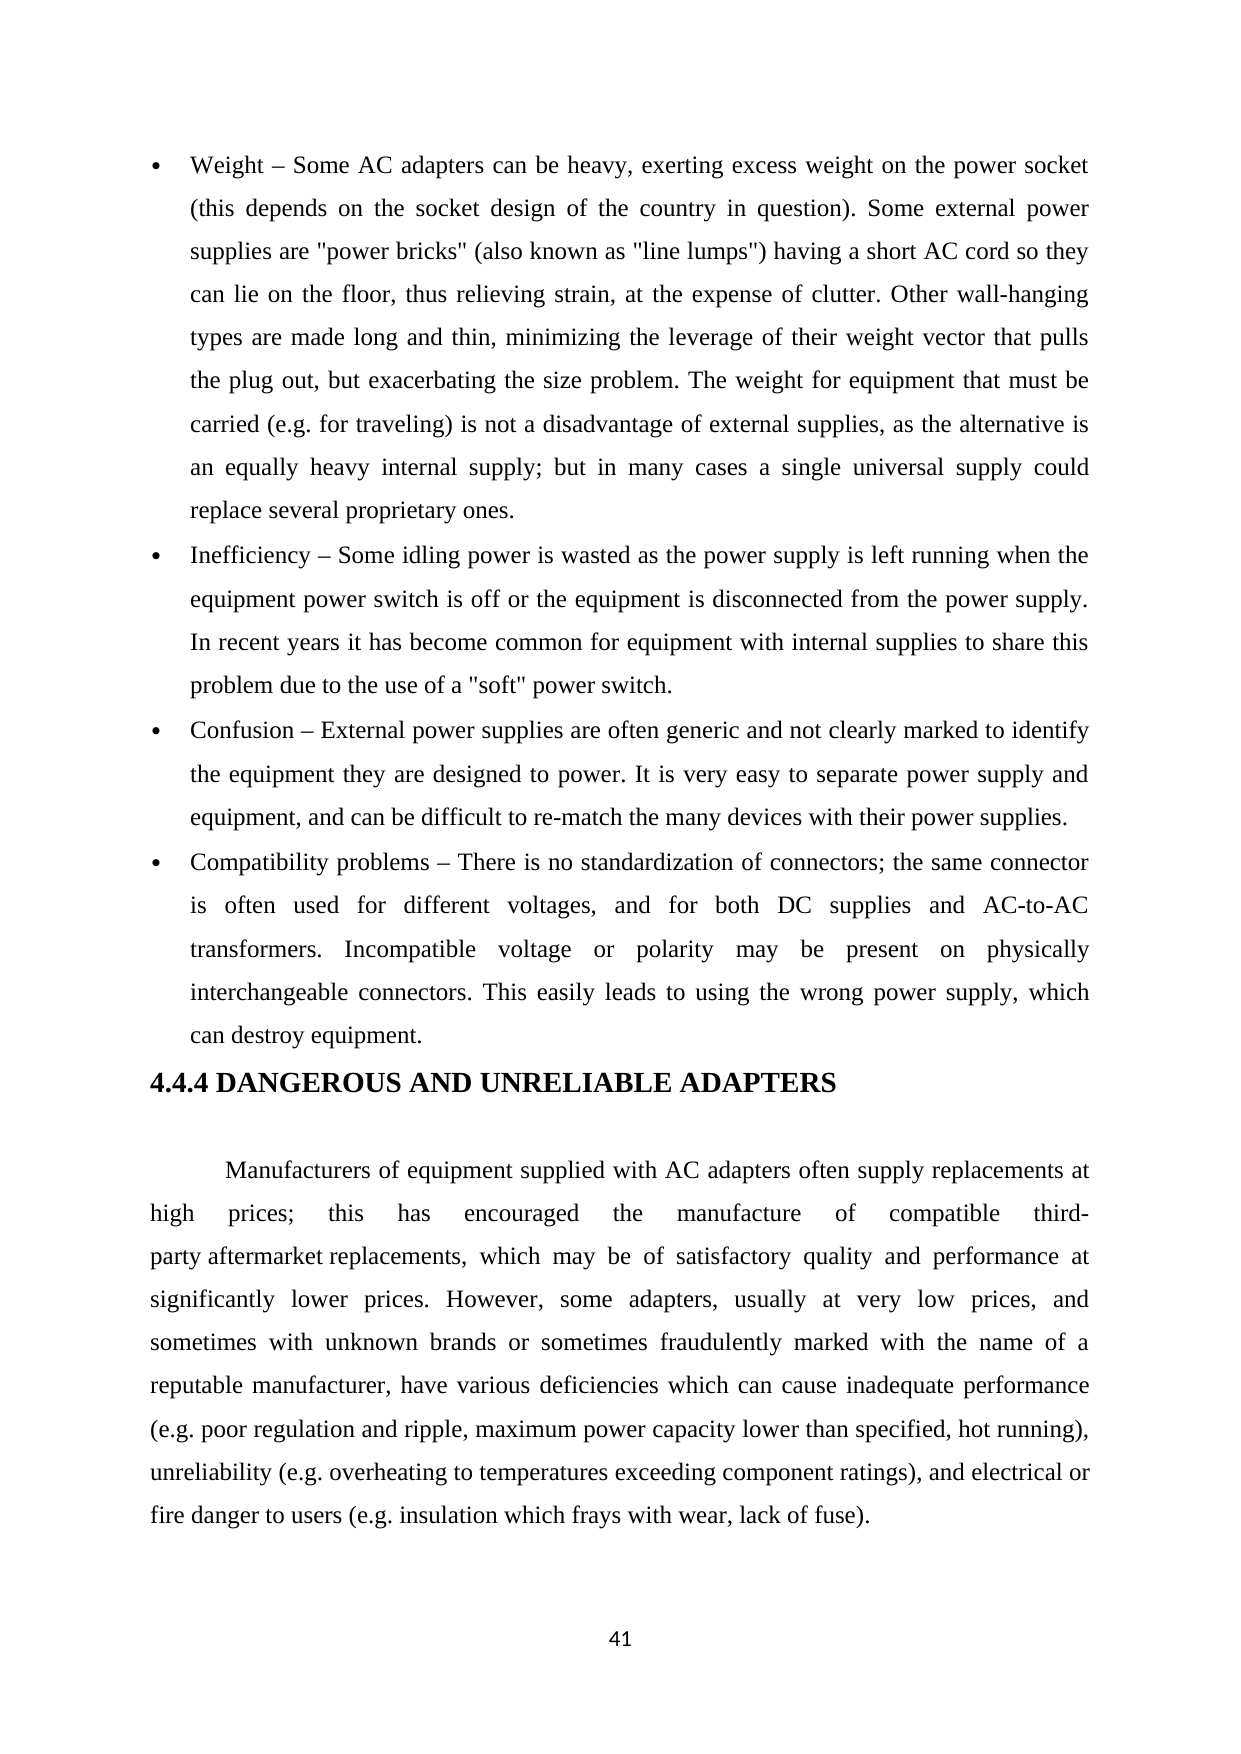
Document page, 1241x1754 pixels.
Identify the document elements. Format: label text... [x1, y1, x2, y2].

list Inefficiency – Some idling power is wasted as the power supply is left running when the equipment power switch is off or the equipment is disconnected from the power supply. In recent years it has become common for equipment with internal supplies to share this problem due to the use of a "soft" power switch. [152, 541, 1090, 699]
list Compatibility problems – There is no standardization of connectors; the same connector is often used for different voltages, and for both DC supplies and AC-to-AC transformers. Incompatible voltage or polarity may be present on physically interchangeable connectors. This easily leads to using the wrong power supply, which can destroy equipment. [152, 847, 1090, 1049]
text Manufacturers of equipment supplied with AC adapters often supply replacements at high prices; this has encouraged the manufacture of compatible third-party aftermarket replacements, which may be of satisfactory quality and performance at significantly lower prices. However, some adapters, usually at very low prices, and sometimes with unknown brands or sometimes fraudulently marked with the name of a reputable manufacturer, have various deficiencies which can cause inadequate performance (e.g. poor regulation and ripple, maximum power capacity lower than specified, hot running), unreliability (e.g. overheating to temperatures exceeding component ratings), and electrical or fire danger to users (e.g. insulation which frays with wear, lack of fuse). [150, 1155, 1090, 1529]
list Weight – Some AC adapters can be heavy, exerting excess weight on the power socket (this depends on the socket design of the country in question). Some external power supplies are "power bricks" (also known as "line lumps") having a short AC cord so they can lie on the floor, thus relieving strain, at the expense of clutter. Other wall-hanging types are made long and thin, minimizing the leverage of their weight vector that pulls the plug out, but exacerbating the size problem. The weight for equipment that must be carried (e.g. for traveling) is not a disadvantage of external supplies, as the alternative is an equally heavy internal supply; but in many cases a single universal supply could replace several proprietary ones. [152, 150, 1090, 524]
list Confusion – External power supplies are often generic and not clearly marked to identify the equipment they are designed to power. It is very easy to separate power supply and equipment, and can be difficult to re-match the many devices with their power supplies. [152, 716, 1090, 831]
text 4.4.4 DANGEROUS AND UNRELIABLE ADAPTERS [150, 1066, 1090, 1099]
